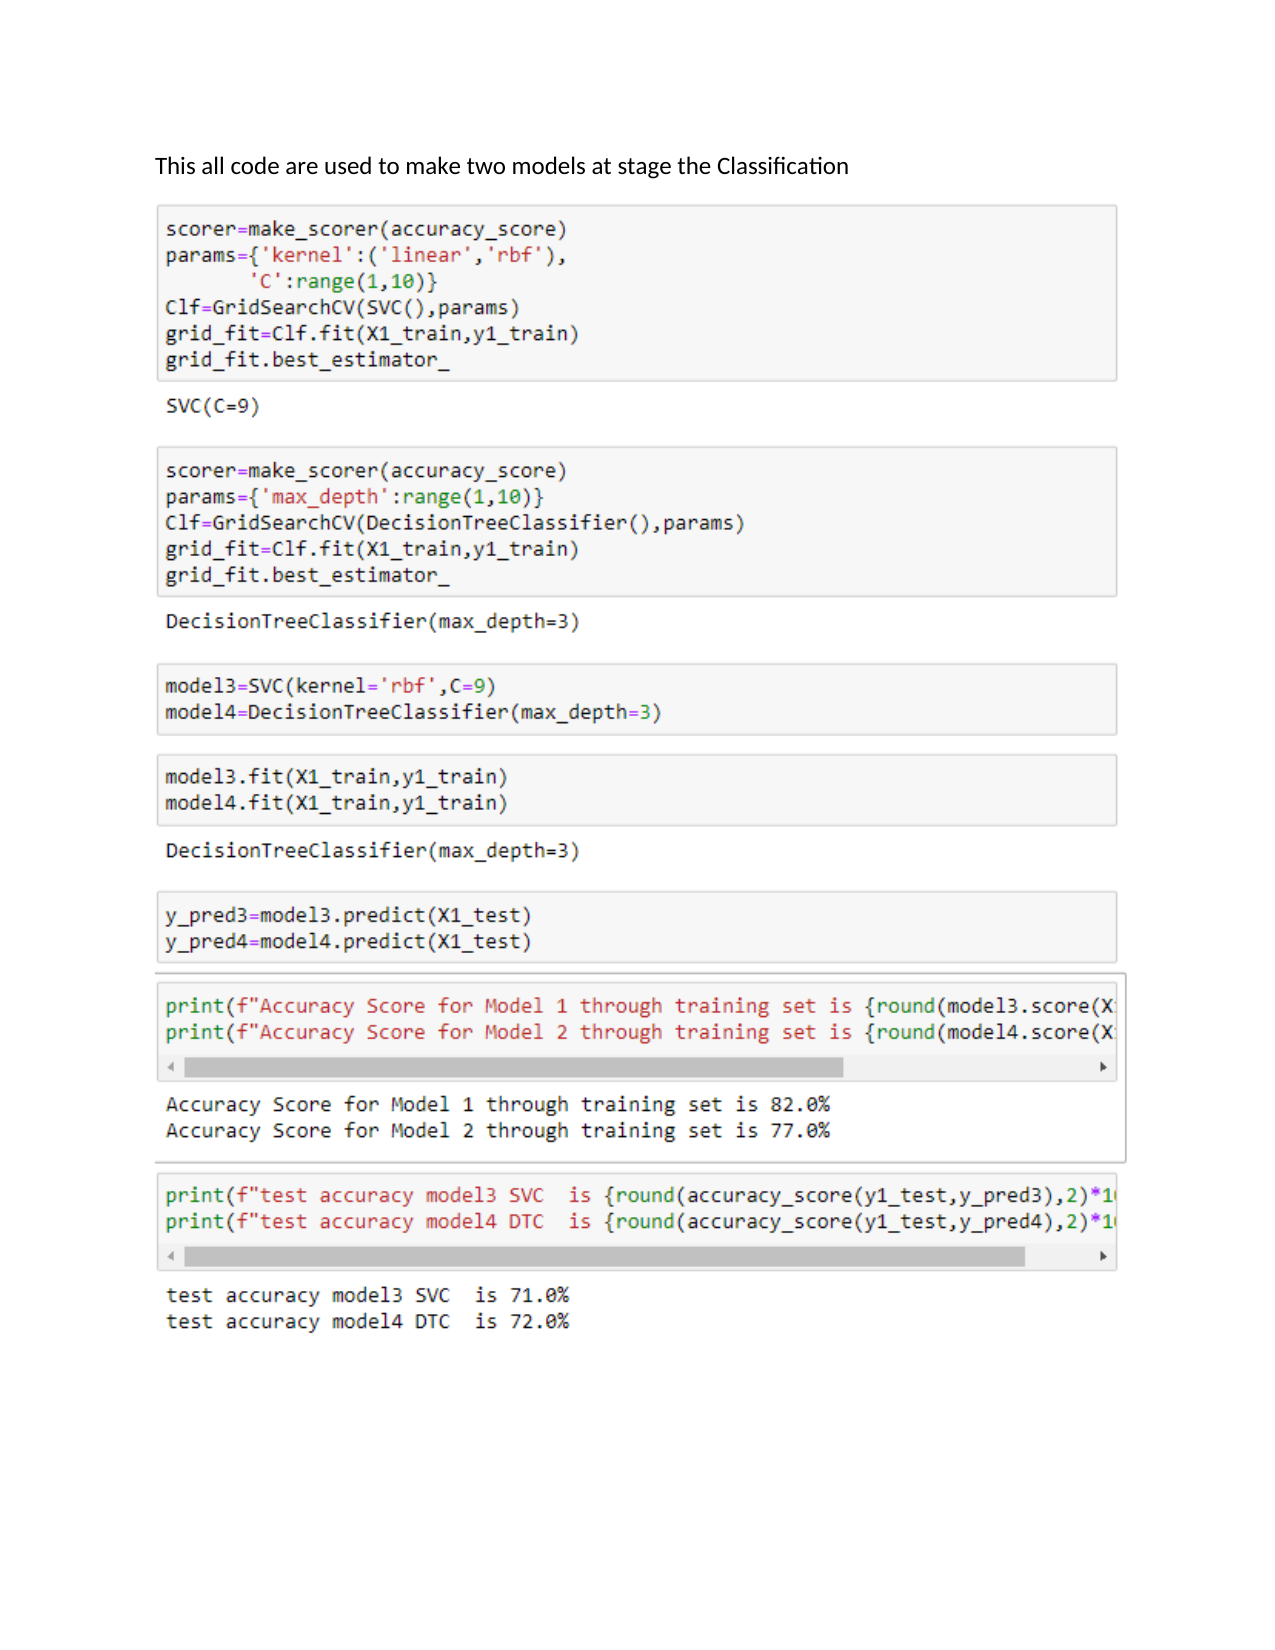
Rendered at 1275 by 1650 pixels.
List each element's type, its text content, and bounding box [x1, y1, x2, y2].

text This all code are used to make two models at stage the Classification [155, 150, 1125, 181]
picture [154, 199, 1130, 1350]
